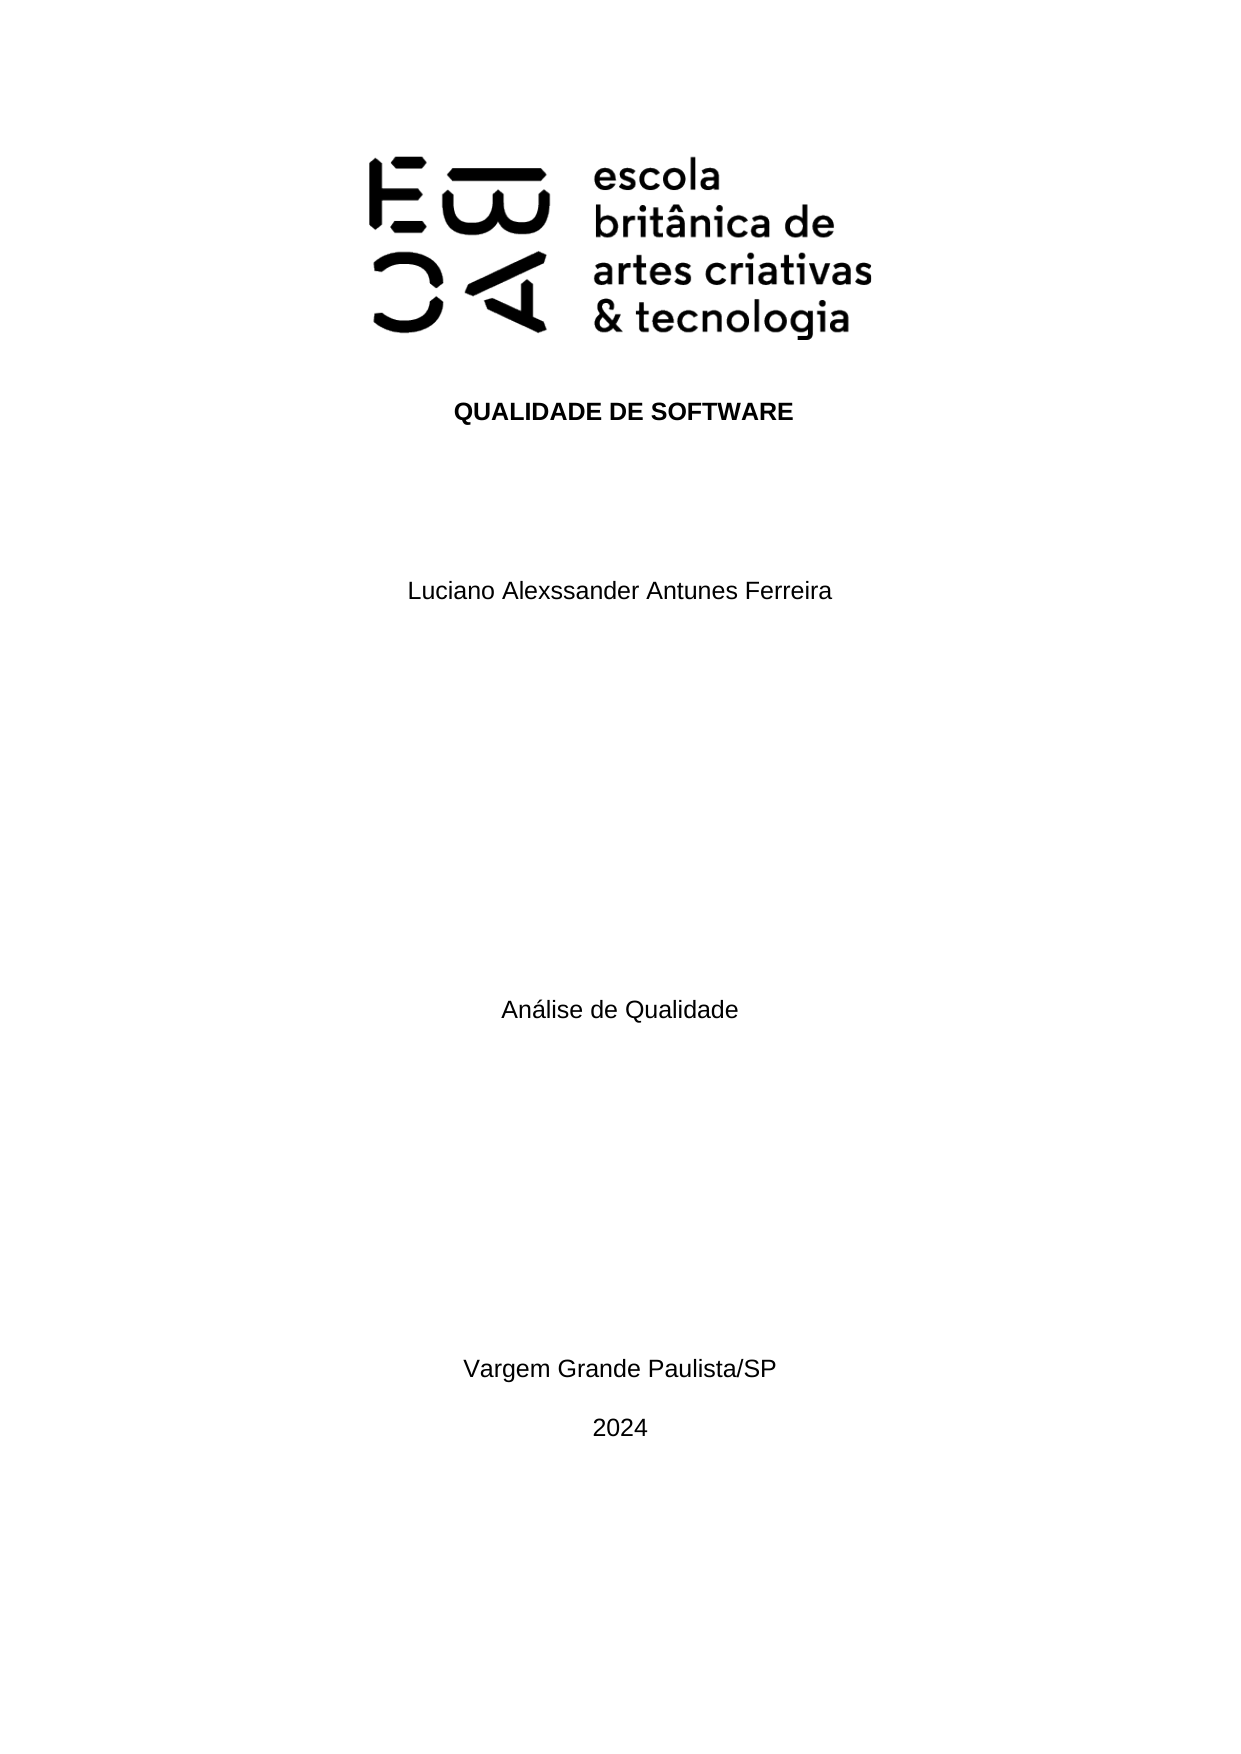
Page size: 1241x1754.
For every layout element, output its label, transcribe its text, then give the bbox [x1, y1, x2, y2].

text 2024 [177, 1413, 1063, 1442]
text QUALIDADE DE SOFTWARE [177, 397, 1063, 426]
picture [369, 147, 872, 340]
text Luciano Alexssander Antunes Ferreira [177, 576, 1063, 605]
text Análise de Qualidade [177, 995, 1063, 1024]
text Vargem Grande Paulista/SP [177, 1354, 1063, 1382]
